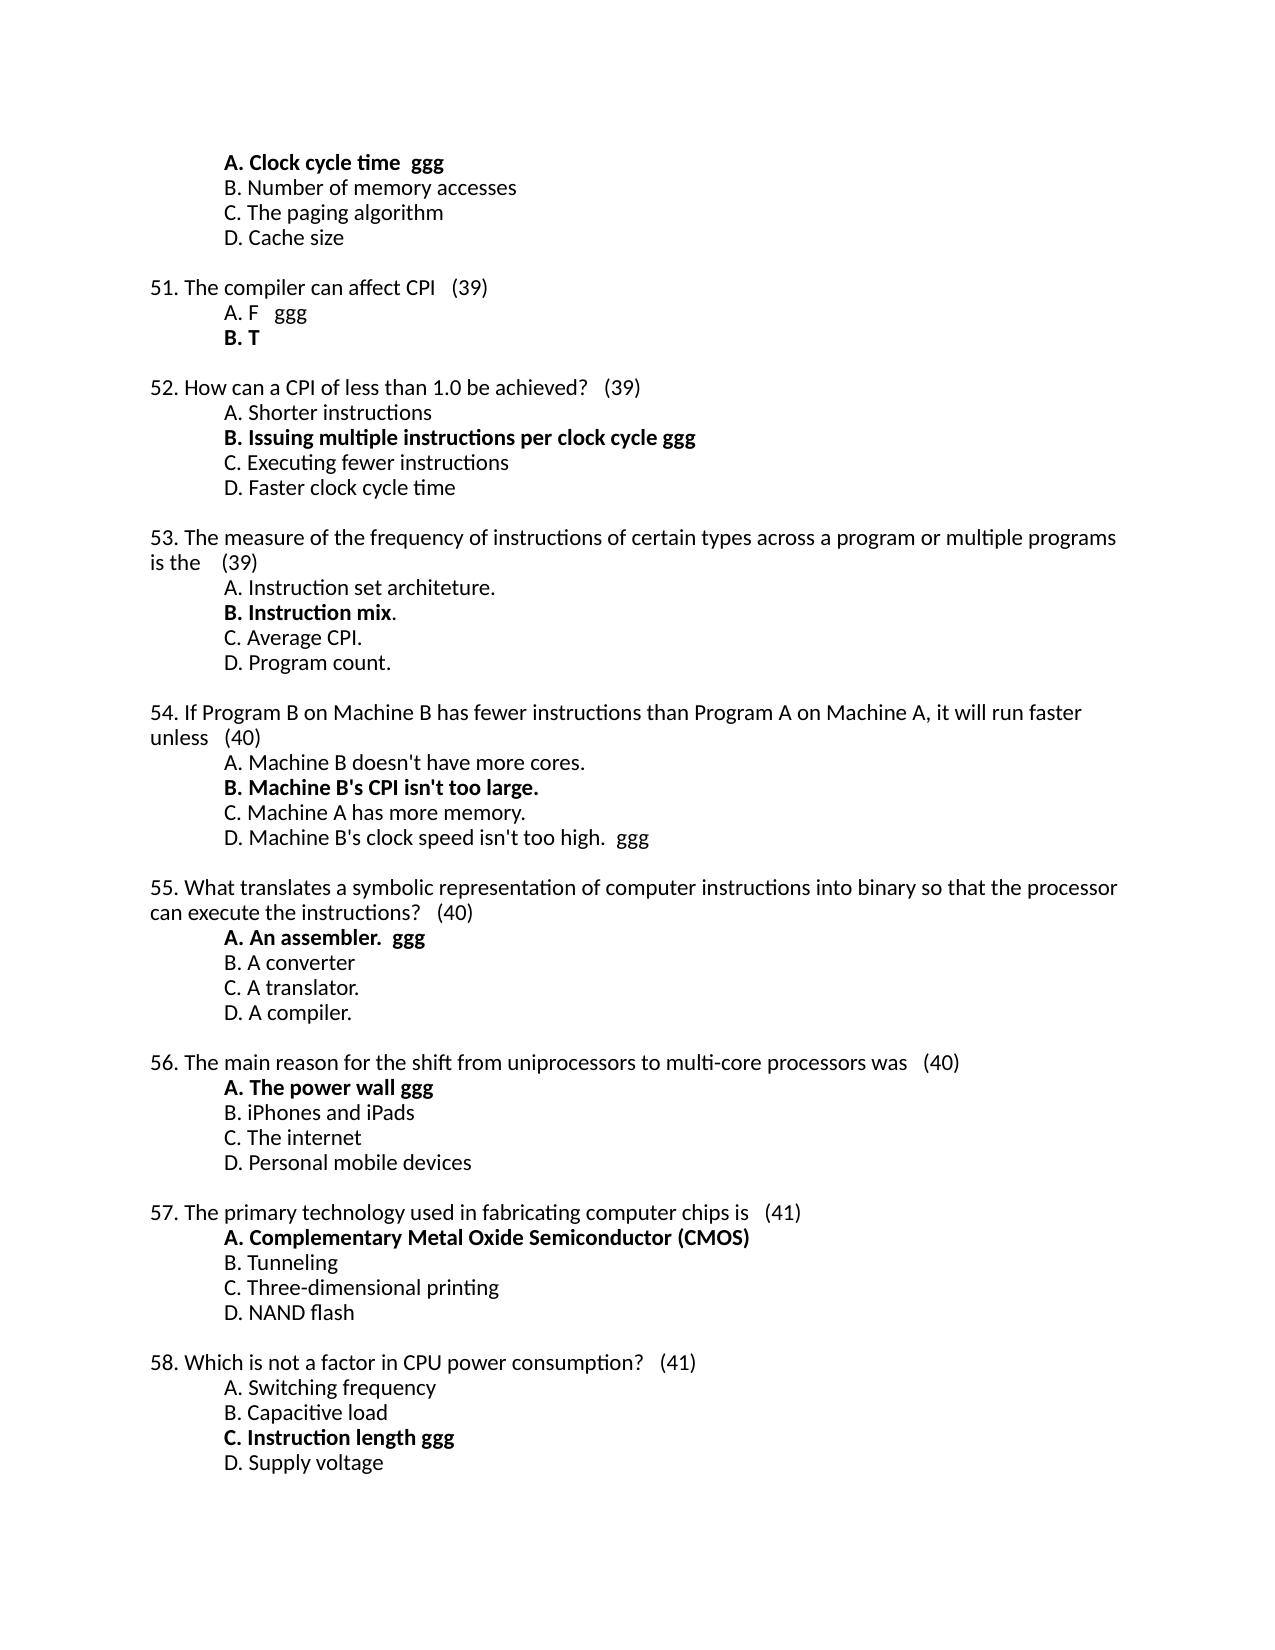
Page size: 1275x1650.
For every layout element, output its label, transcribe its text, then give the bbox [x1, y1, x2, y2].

text 55. What translates a symbolic representation of computer instructions into binary so that the processor can execute the instructions? (40) [150, 875, 1125, 925]
text 58. Which is not a factor in CPU power consumption? (41) [150, 1350, 1125, 1375]
text C. Instruction length ggg [150, 1425, 1125, 1450]
text 53. The measure of the frequency of instructions of certain types across a program or multiple programs is the (39) [150, 525, 1125, 575]
text D. Personal mobile devices [150, 1150, 1125, 1175]
text C. Executing fewer instructions [150, 450, 1125, 475]
text 52. How can a CPI of less than 1.0 be achieved? (39) [150, 375, 1125, 400]
text D. Program count. [150, 650, 1125, 675]
text A. Switching frequency [150, 1375, 1125, 1400]
text 54. If Program B on Machine B has fewer instructions than Program A on Machine A, it will run faster unless (40) [150, 700, 1125, 750]
text B. Number of memory accesses [150, 175, 1125, 200]
text A. Machine B doesn't have more cores. [150, 750, 1125, 775]
text D. Supply voltage [150, 1450, 1125, 1475]
text D. Machine B's clock speed isn't too high. ggg [150, 825, 1125, 850]
text C. Machine A has more memory. [150, 800, 1125, 825]
text 51. The compiler can affect CPI (39) [150, 275, 1125, 300]
text 56. The main reason for the shift from uniprocessors to multi-core processors was (40) [150, 1050, 1125, 1075]
text A. Clock cycle time ggg [150, 150, 1125, 175]
text B. Instruction mix. [150, 600, 1125, 625]
text C. The paging algorithm [150, 200, 1125, 225]
text A. Shorter instructions [150, 400, 1125, 425]
text B. Tunneling [150, 1250, 1125, 1275]
text A. An assembler. ggg [150, 925, 1125, 950]
text 57. The primary technology used in fabricating computer chips is (41) [150, 1200, 1125, 1225]
text A. Instruction set architeture. [150, 575, 1125, 600]
text B. Capacitive load [150, 1400, 1125, 1425]
text A. The power wall ggg [150, 1075, 1125, 1100]
text D. NAND flash [150, 1300, 1125, 1325]
text B. T [150, 325, 1125, 350]
text B. iPhones and iPads [150, 1100, 1125, 1125]
text B. Issuing multiple instructions per clock cycle ggg [150, 425, 1125, 450]
text C. A translator. [150, 975, 1125, 1000]
text C. Three-dimensional printing [150, 1275, 1125, 1300]
text D. Faster clock cycle time [150, 475, 1125, 500]
text D. A compiler. [150, 1000, 1125, 1025]
text C. The internet [150, 1125, 1125, 1150]
text A. Complementary Metal Oxide Semiconductor (CMOS) [150, 1225, 1125, 1250]
text C. Average CPI. [150, 625, 1125, 650]
text A. F ggg [150, 300, 1125, 325]
text B. Machine B's CPI isn't too large. [150, 775, 1125, 800]
text D. Cache size [150, 225, 1125, 250]
text B. A converter [150, 950, 1125, 975]
